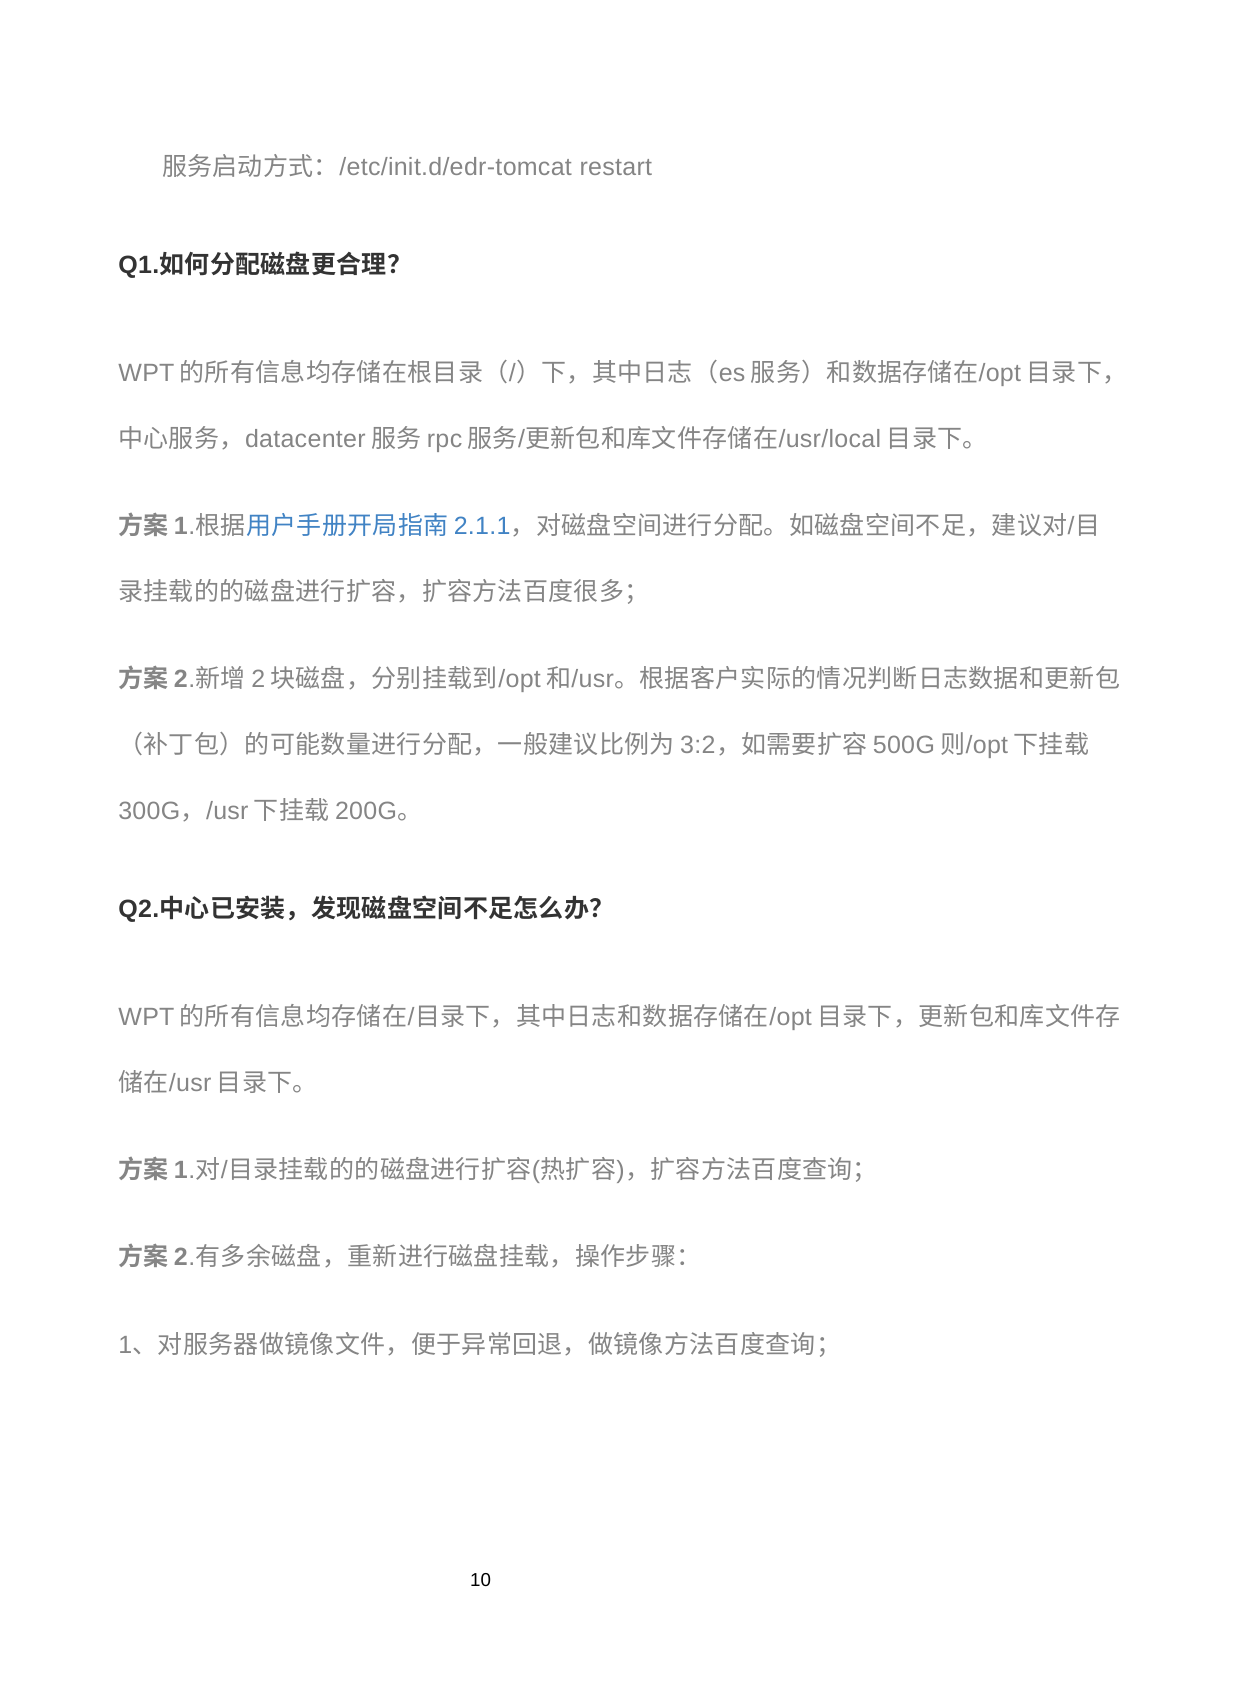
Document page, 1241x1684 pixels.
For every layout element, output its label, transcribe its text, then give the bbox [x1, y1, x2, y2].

text 1、对服务器做镜像文件，便于异常回退，做镜像方法百度查询； [118, 1309, 1122, 1375]
text 方案2.新增2块磁盘，分别挂载到/opt和/usr。根据客户实际的情况判断日志数据和更新包（补丁包）的可能数量进行分配，一般建议比例为3:2，如需要扩容500G则/opt下挂载300G，/usr下挂载200G。 [118, 644, 1122, 842]
text WPT的所有信息均存储在/目录下，其中日志和数据存储在/opt目录下，更新包和库文件存储在/usr目录下。 [118, 981, 1122, 1113]
text 服务启动方式：/etc/init.d/edr-tomcat restart [118, 132, 1122, 198]
text 方案1.对/目录挂载的的磁盘进行扩容(热扩容)，扩容方法百度查询； [118, 1134, 1122, 1201]
text 方案2.有多余磁盘，重新进行磁盘挂载，操作步骤： [118, 1222, 1122, 1288]
text WPT的所有信息均存储在根目录（/）下，其中日志（es服务）和数据存储在/opt目录下，中心服务，datacenter服务rpc服务/更新包和库文件存储在/usr/local目录下。 [118, 337, 1122, 469]
text 方案1.根据用户手册开局指南2.1.1，对磁盘空间进行分配。如磁盘空间不足，建议对/目录挂载的的磁盘进行扩容，扩容方法百度很多； [118, 490, 1122, 622]
subtitle Q1.如何分配磁盘更合理？ [118, 229, 1122, 296]
subtitle Q2.中心已安装，发现磁盘空间不足怎么办？ [118, 874, 1122, 940]
